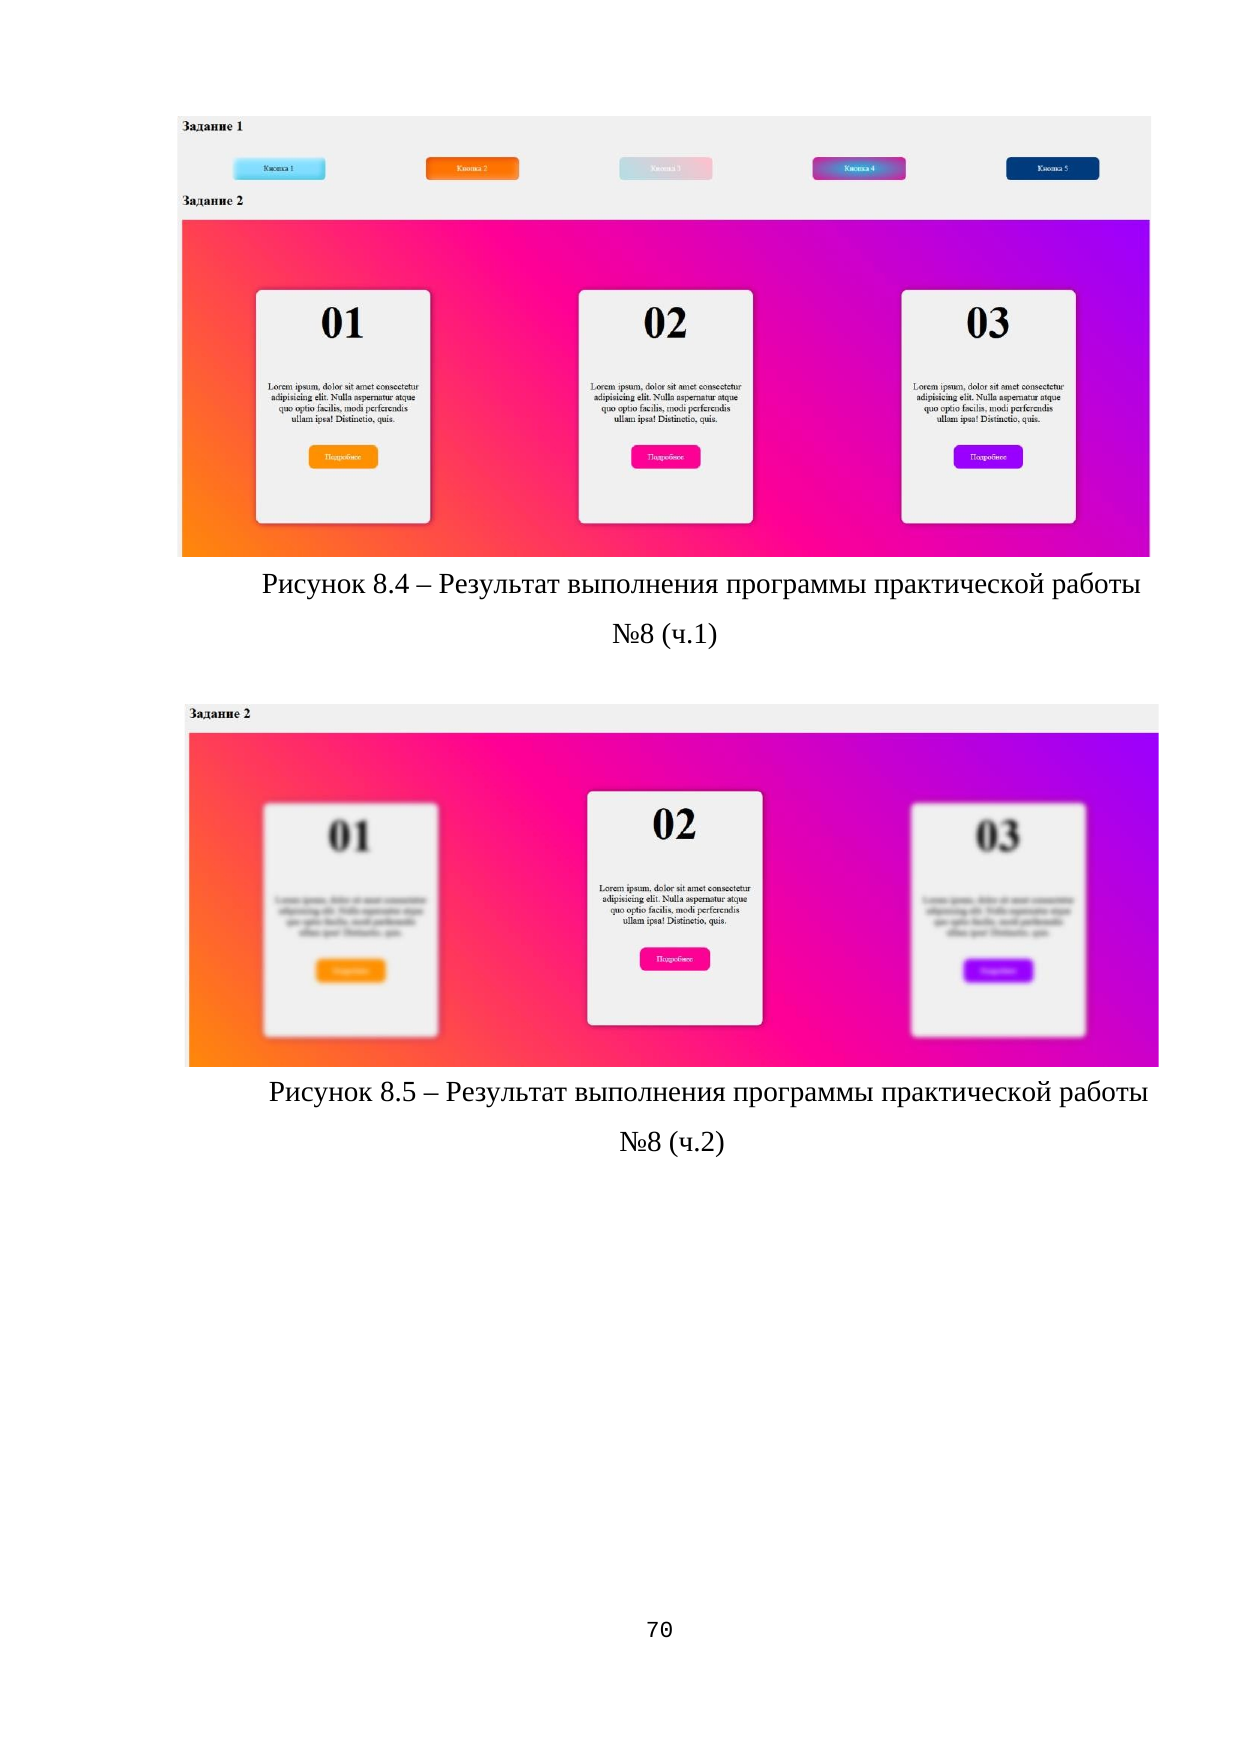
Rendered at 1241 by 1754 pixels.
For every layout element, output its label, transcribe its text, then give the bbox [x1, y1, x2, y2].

text №8 (ч.2) [108, 1124, 1236, 1158]
text №8 (ч.1) [93, 617, 1236, 650]
picture [177, 116, 1152, 557]
picture [184, 704, 1159, 1067]
text Рисунок 8.4 – Результат выполнения программы практической работы [166, 566, 1236, 600]
